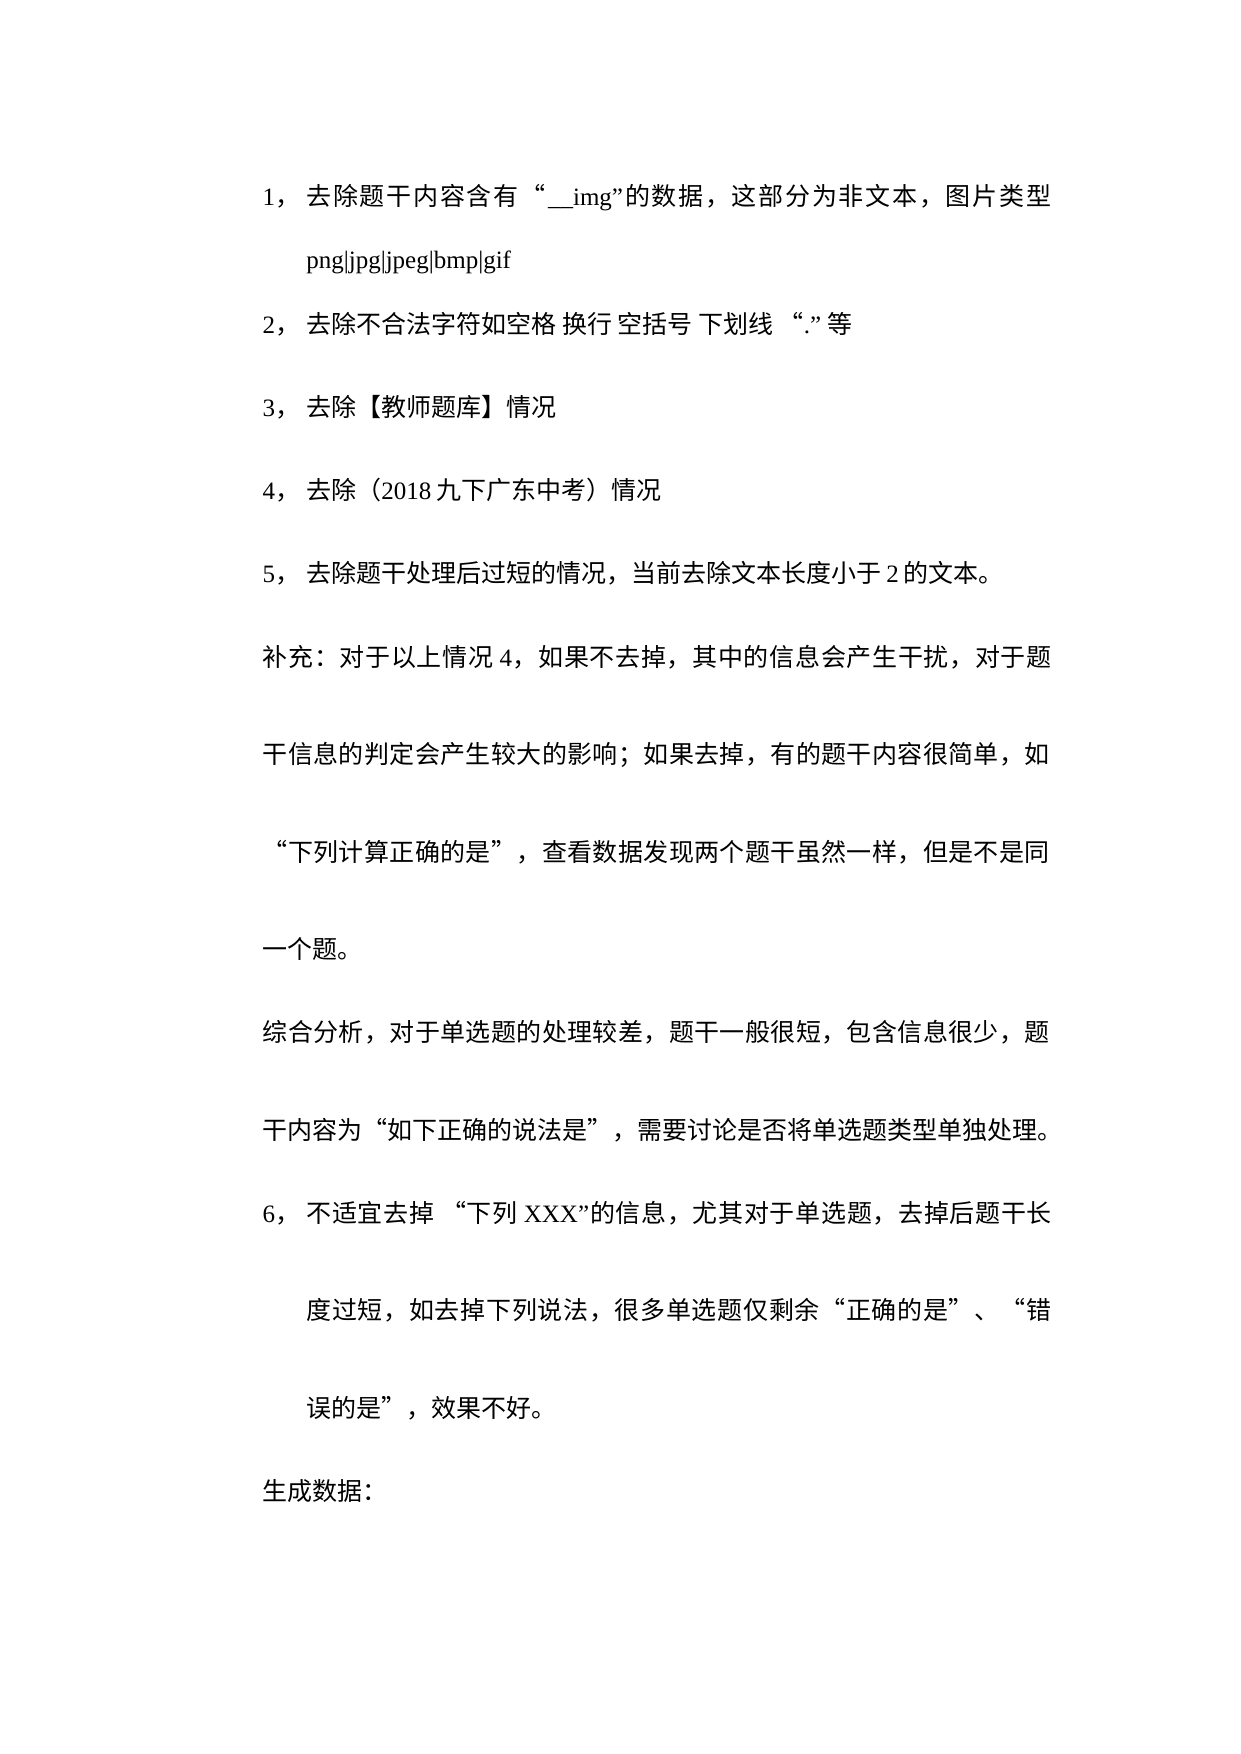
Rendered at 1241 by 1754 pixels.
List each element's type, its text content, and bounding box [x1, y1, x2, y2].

list 去除题干内容含有“__img”的数据，这部分为非文本，图片类型png|jpg|jpeg|bmp|gif [262, 162, 1053, 276]
list 去除【教师题库】情况 [262, 373, 1053, 438]
list 去除题干处理后过短的情况，当前去除文本长度小于2的文本。 [262, 539, 1053, 604]
list 不适宜去掉 “下列XXX”的信息，尤其对于单选题，去掉后题干长度过短，如去掉下列说法，很多单选题仅剩余“正确的是”、“错误的是”，效果不好。 [262, 1179, 1053, 1439]
list 综合分析，对于单选题的处理较差，题干一般很短，包含信息很少，题干内容为“如下正确的说法是”，需要讨论是否将单选题类型单独处理。 [262, 998, 1053, 1161]
list 去除不合法字符如空格 换行 空括号 下划线 “.” 等 [262, 290, 1053, 355]
list 补充：对于以上情况4，如果不去掉，其中的信息会产生干扰，对于题干信息的判定会产生较大的影响；如果去掉，有的题干内容很简单，如“下列计算正确的是”，查看数据发现两个题干虽然一样，但是不是同一个题。 [262, 623, 1053, 980]
list 去除（2018九下广东中考）情况 [262, 456, 1053, 521]
list 生成数据： [262, 1457, 1053, 1522]
